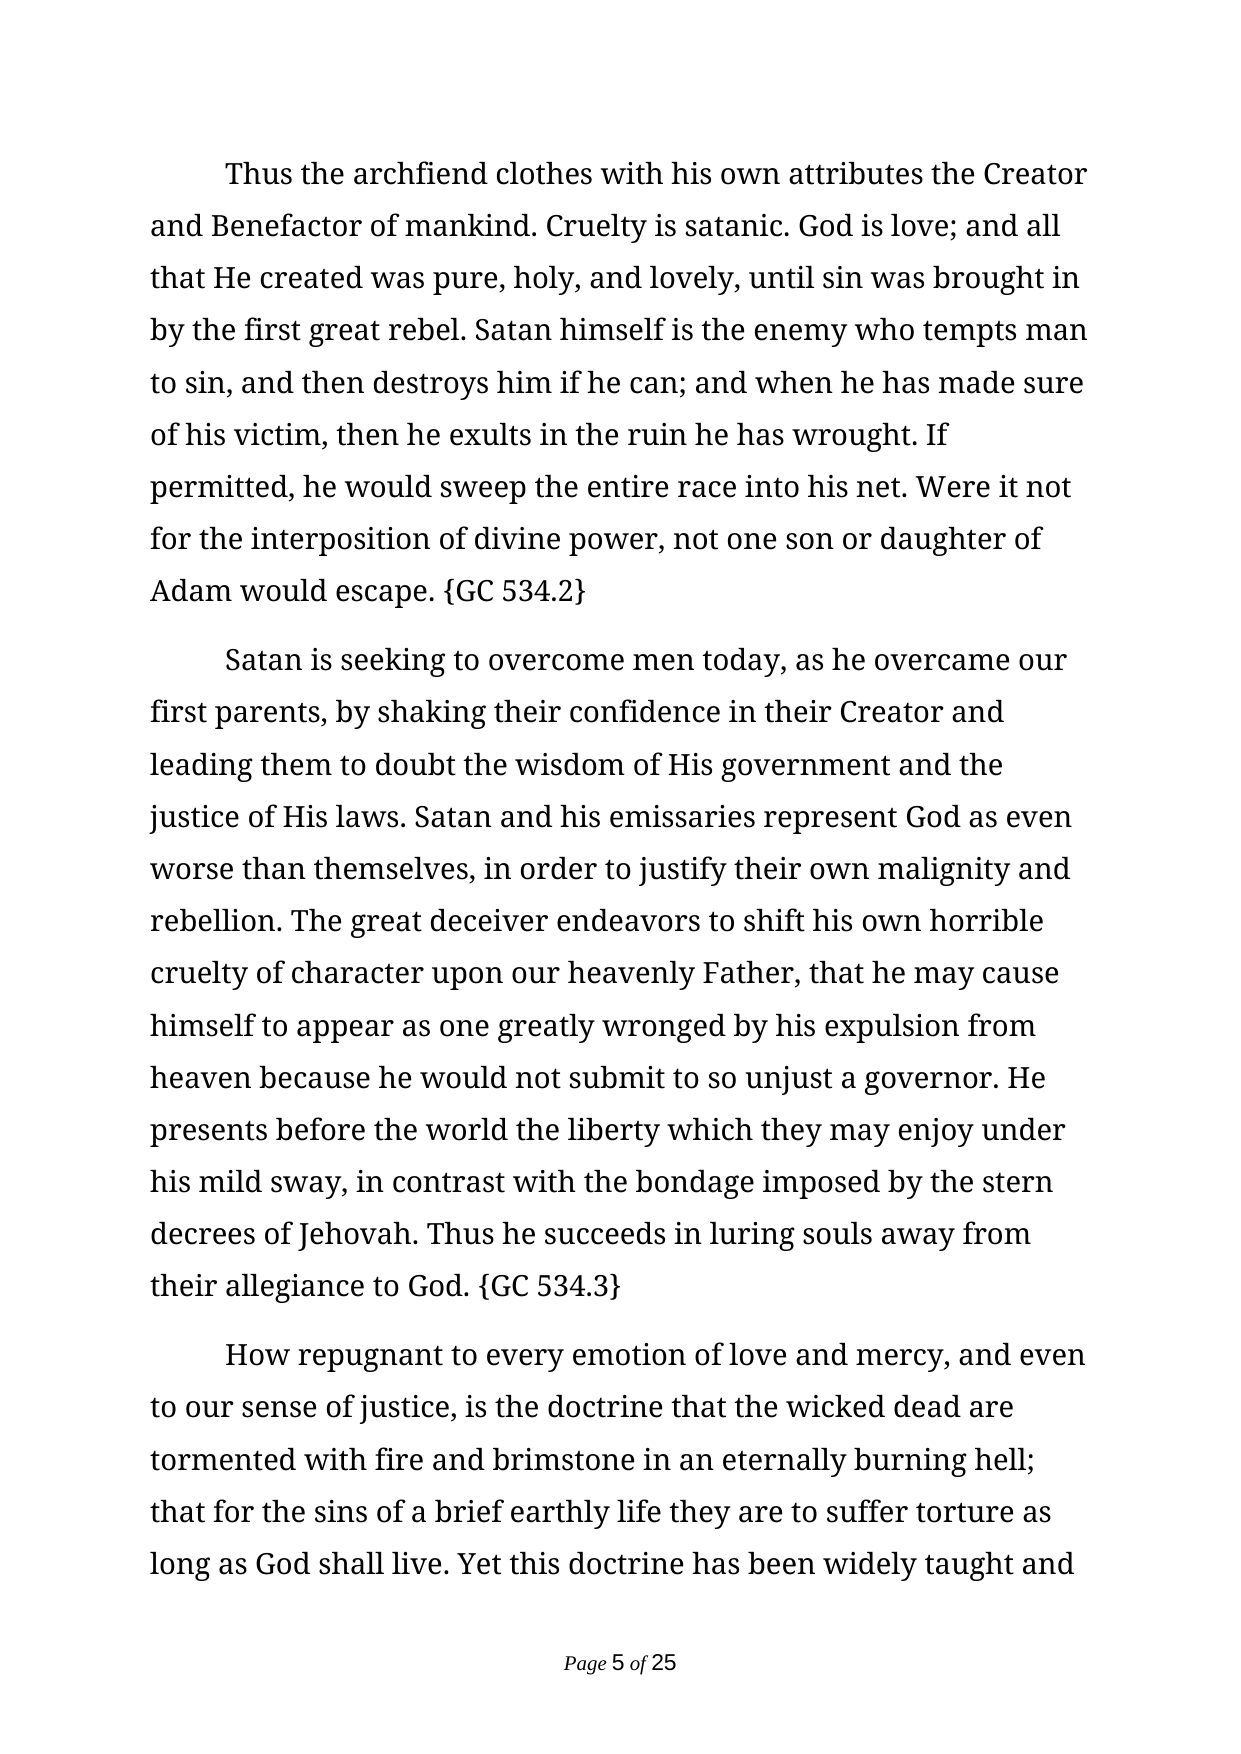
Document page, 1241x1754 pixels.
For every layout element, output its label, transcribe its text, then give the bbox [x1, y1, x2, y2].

text Satan is seeking to overcome men today, as he overcame our first parents, by shaking their confidence in their Creator and leading them to doubt the wisdom of His government and the justice of His laws. Satan and his emissaries represent God as even worse than themselves, in order to justify their own malignity and rebellion. The great deceiver endeavors to shift his own horrible cruelty of character upon our heavenly Father, that he may cause himself to appear as one greatly wronged by his expulsion from heaven because he would not submit to so unjust a governor. He presents before the world the liberty which they may enjoy under his mild sway, in contrast with the bondage imposed by the stern decrees of Jehovah. Thus he succeeds in luring souls away from their allegiance to God. {GC 534.3} [150, 636, 1090, 1311]
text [150, 1331, 1090, 1588]
text Thus the archfiend clothes with his own attributes the Creator and Benefactor of mankind. Cruelty is satanic. God is love; and all that He created was pure, holy, and lovely, until sin was brought in by the first great rebel. Satan himself is the enemy who tempts man to sin, and then destroys him if he can; and when he has made sure of his victim, then he exults in the ruin he has wrought. If permitted, he would sweep the entire race into his net. Were it not for the interposition of divine power, not one son or daughter of Adam would escape. {GC 534.2} [150, 150, 1090, 616]
